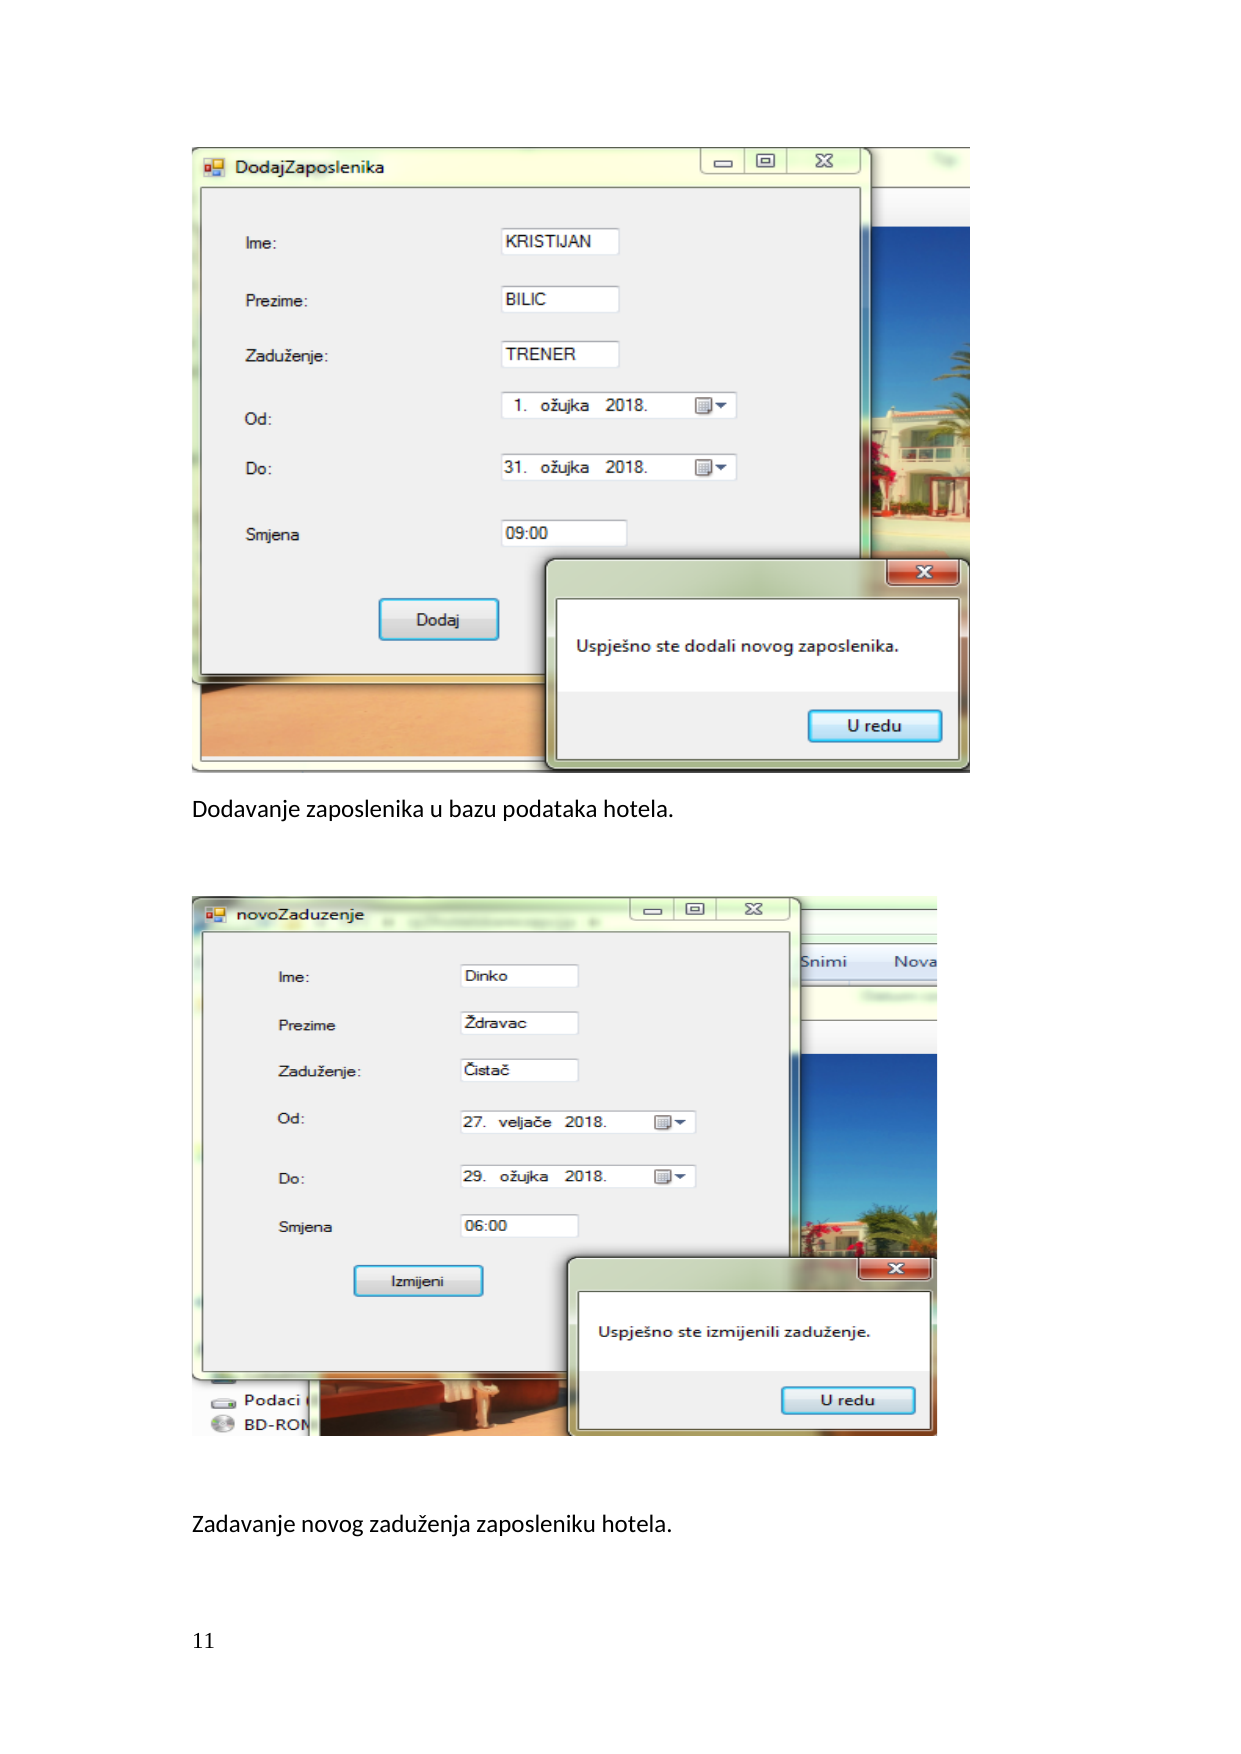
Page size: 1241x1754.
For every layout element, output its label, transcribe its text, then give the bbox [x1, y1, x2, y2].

text Zadavanje novog zaduženja zaposleniku hotela. [148, 1508, 1093, 1538]
picture [191, 147, 970, 773]
picture [191, 896, 938, 1436]
text Dodavanje zaposlenika u bazu podataka hotela. [148, 793, 1093, 824]
